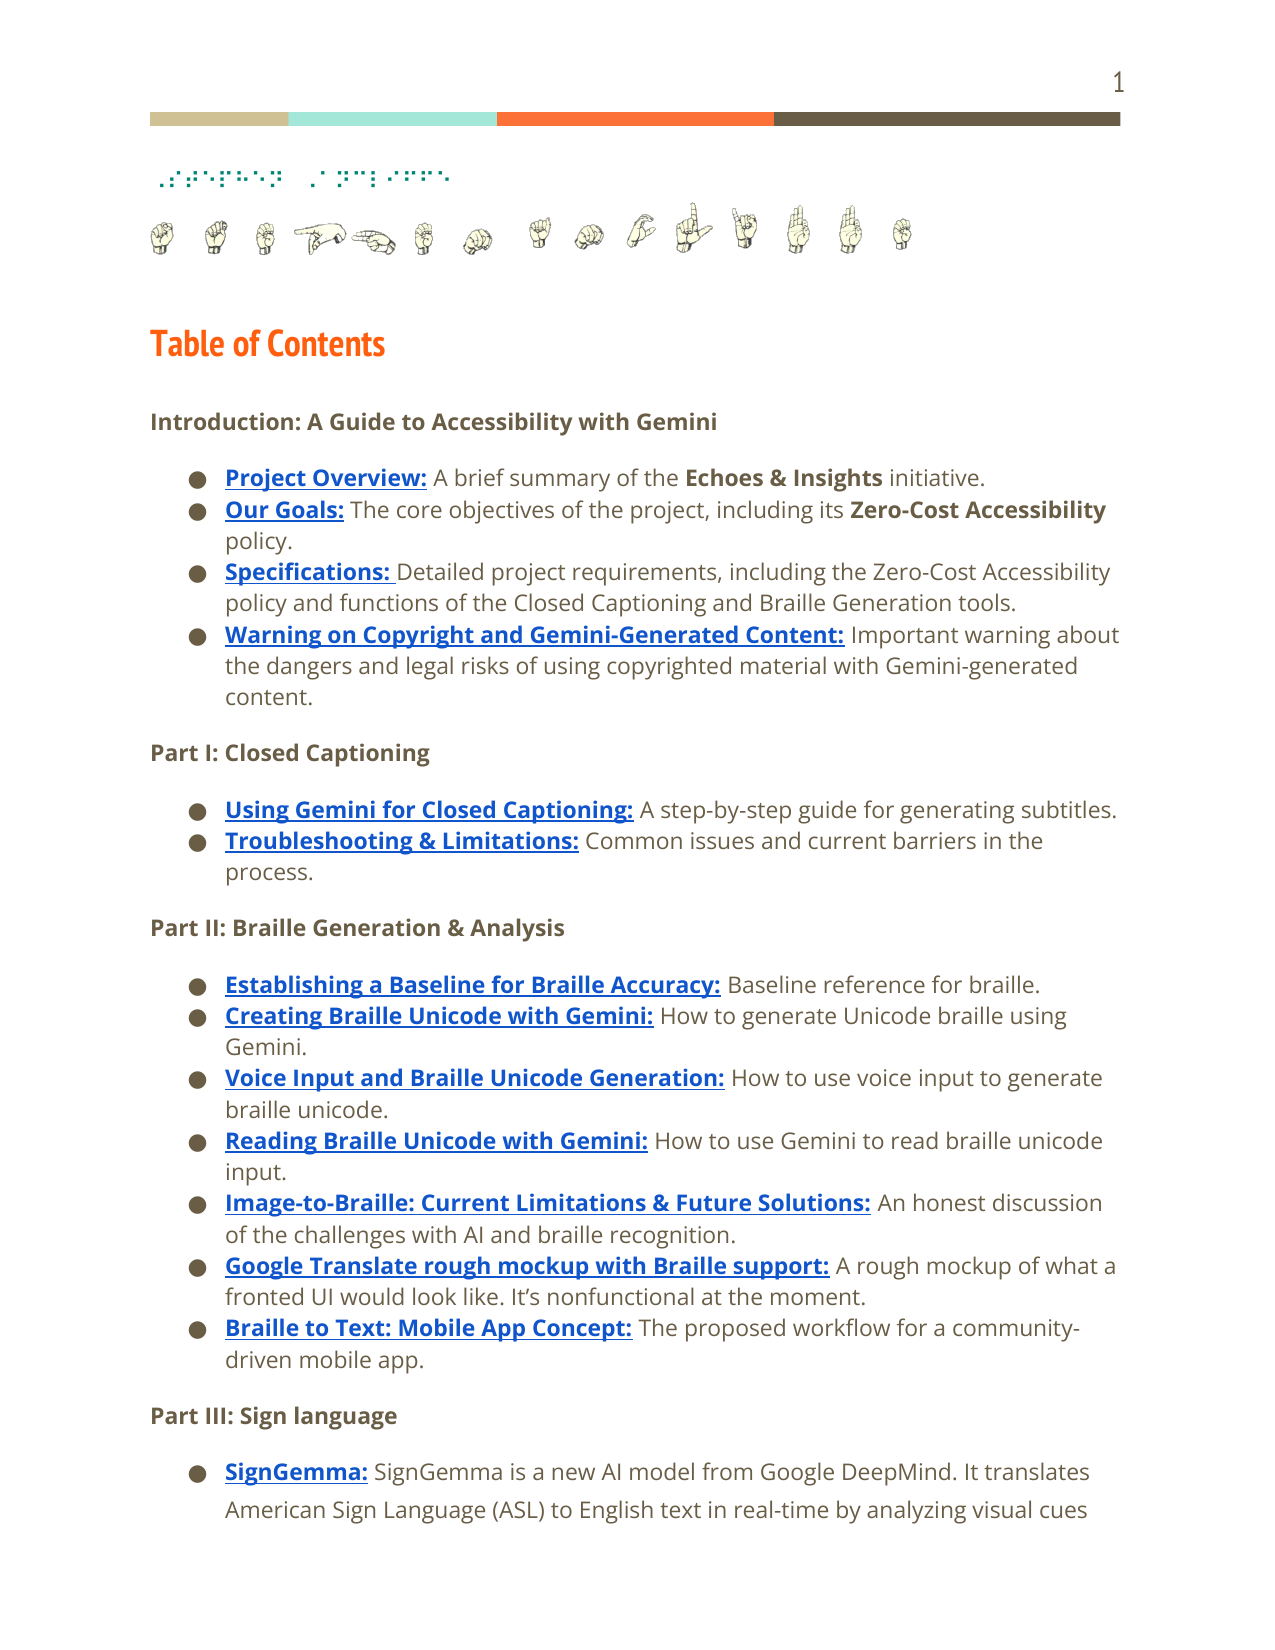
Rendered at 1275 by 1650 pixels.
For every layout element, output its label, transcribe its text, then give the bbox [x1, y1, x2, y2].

list Project Overview: A brief summary of the Echoes & Insights initiative. [187, 462, 1125, 494]
list Braille to Text: Mobile App Concept: The proposed workflow for a community-driven mobile app. [187, 1312, 1125, 1375]
list Creating Braille Unicode with Gemini: How to generate Unicode braille using Gemini. [187, 1000, 1125, 1062]
picture [528, 202, 914, 255]
picture [150, 112, 1121, 126]
list Establishing a Baseline for Braille Accuracy: Baseline reference for braille. [187, 969, 1125, 1000]
list Google Translate rough mockup with Braille support: A rough mockup of what a fronted UI would look like. It’s nonfunctional at the moment. [187, 1250, 1125, 1312]
list Troubleshooting & Limitations: Common issues and current barriers in the process. [187, 825, 1125, 887]
subtitle Table of Contents [150, 318, 1125, 367]
text Part I: Closed Captioning [150, 737, 1125, 769]
text Part II: Braille Generation & Analysis [150, 912, 1125, 944]
list Specifications: Detailed project requirements, including the Zero-Cost Accessibility policy and functions of the Closed Captioning and Braille Generation tools. [187, 556, 1125, 619]
picture [150, 220, 493, 255]
text Introduction: A Guide to Accessibility with Gemini [150, 406, 1125, 437]
list Our Goals: The core objectives of the project, including its Zero-Cost Accessibility policy. [187, 494, 1125, 556]
list Reading Braille Unicode with Gemini: How to use Gemini to read braille unicode input. [187, 1125, 1125, 1187]
list Warning on Copyright and Gemini-Generated Content: Important warning about the dangers and legal risks of using copyrighted material with Gemini-generated content. [187, 619, 1125, 712]
list Using Gemini for Closed Captioning: A step-by-step guide for generating subtitles. [187, 794, 1125, 825]
list Image-to-Braille: Current Limitations & Future Solutions: An honest discussion of the challenges with AI and braille recognition. [187, 1187, 1125, 1250]
text Part III: Sign language [150, 1400, 1125, 1431]
list Voice Input and Braille Unicode Generation: How to use voice input to generate braille unicode. [187, 1062, 1125, 1125]
